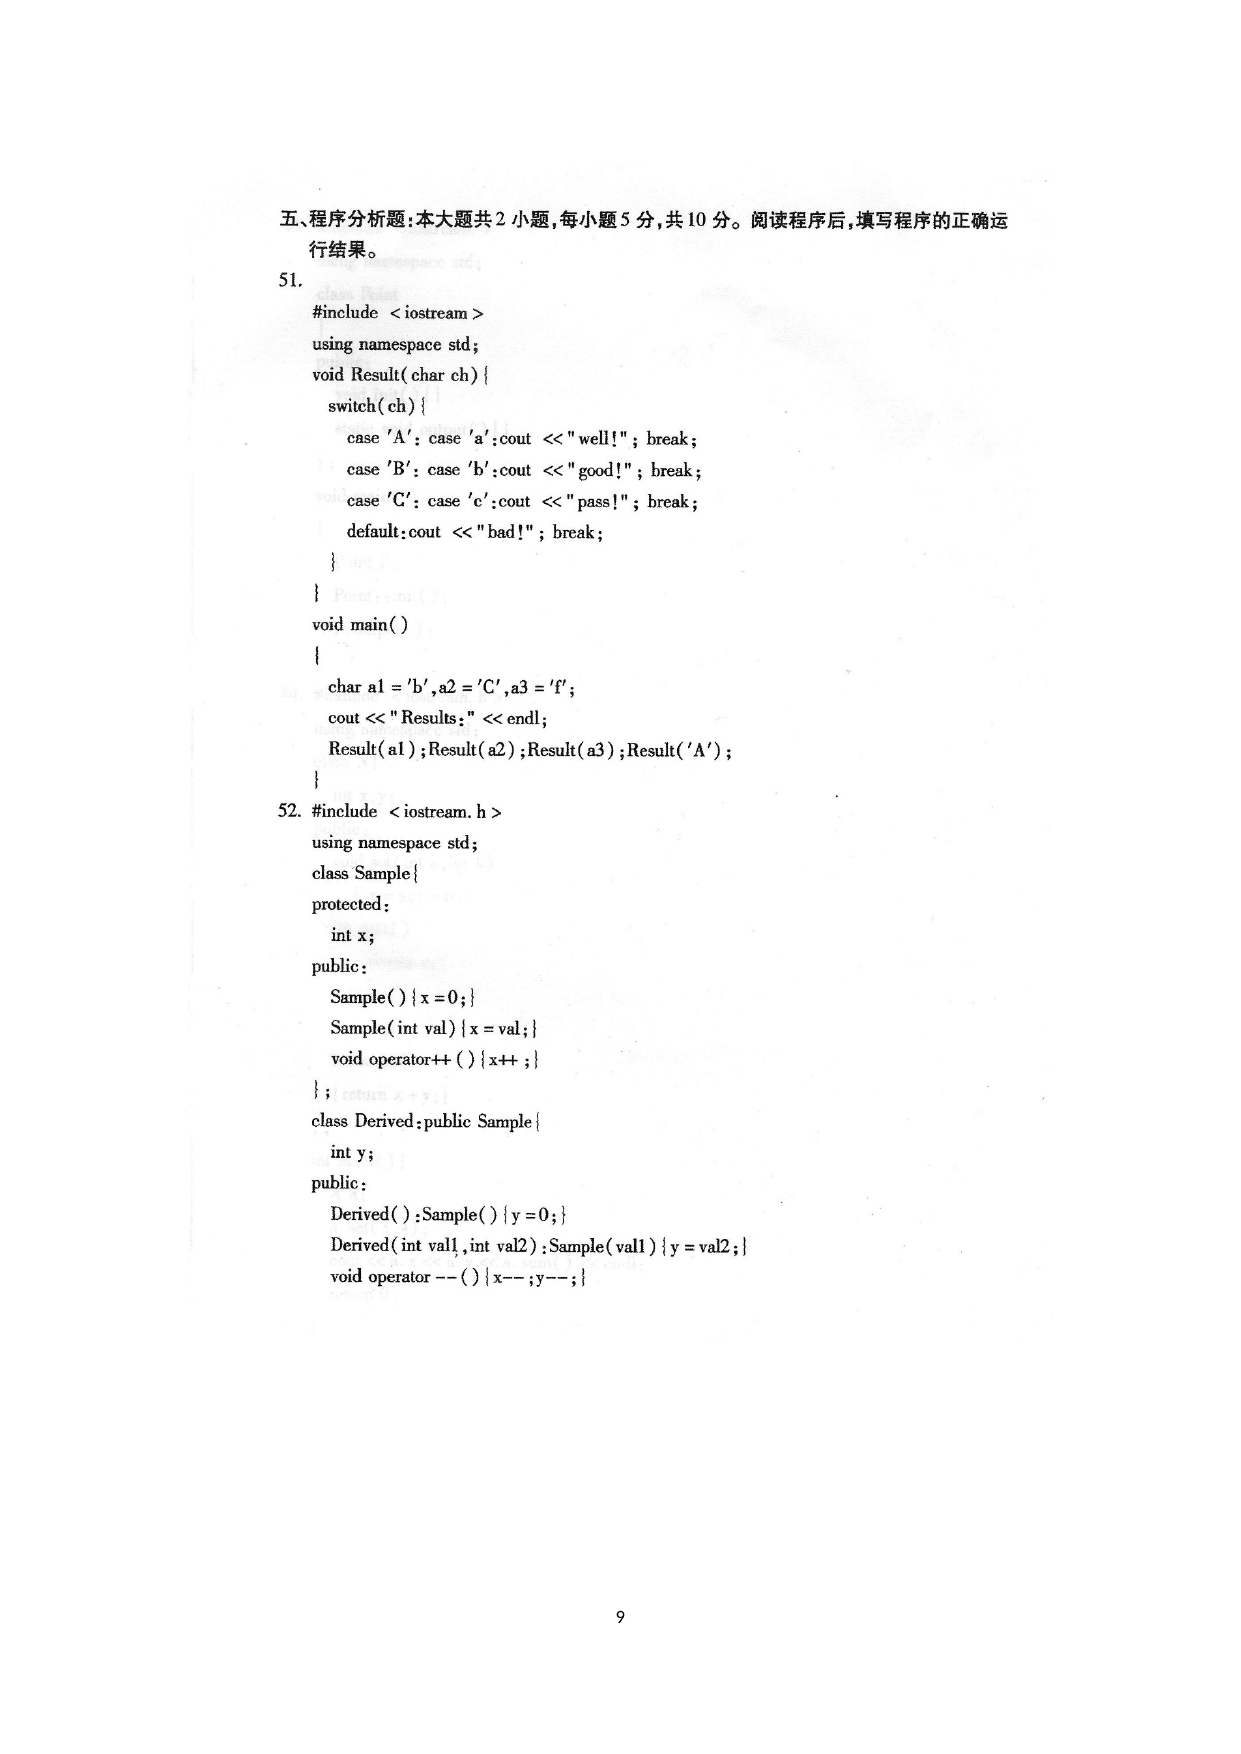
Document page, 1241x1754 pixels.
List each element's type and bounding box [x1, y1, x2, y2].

picture [187, 162, 1053, 1345]
